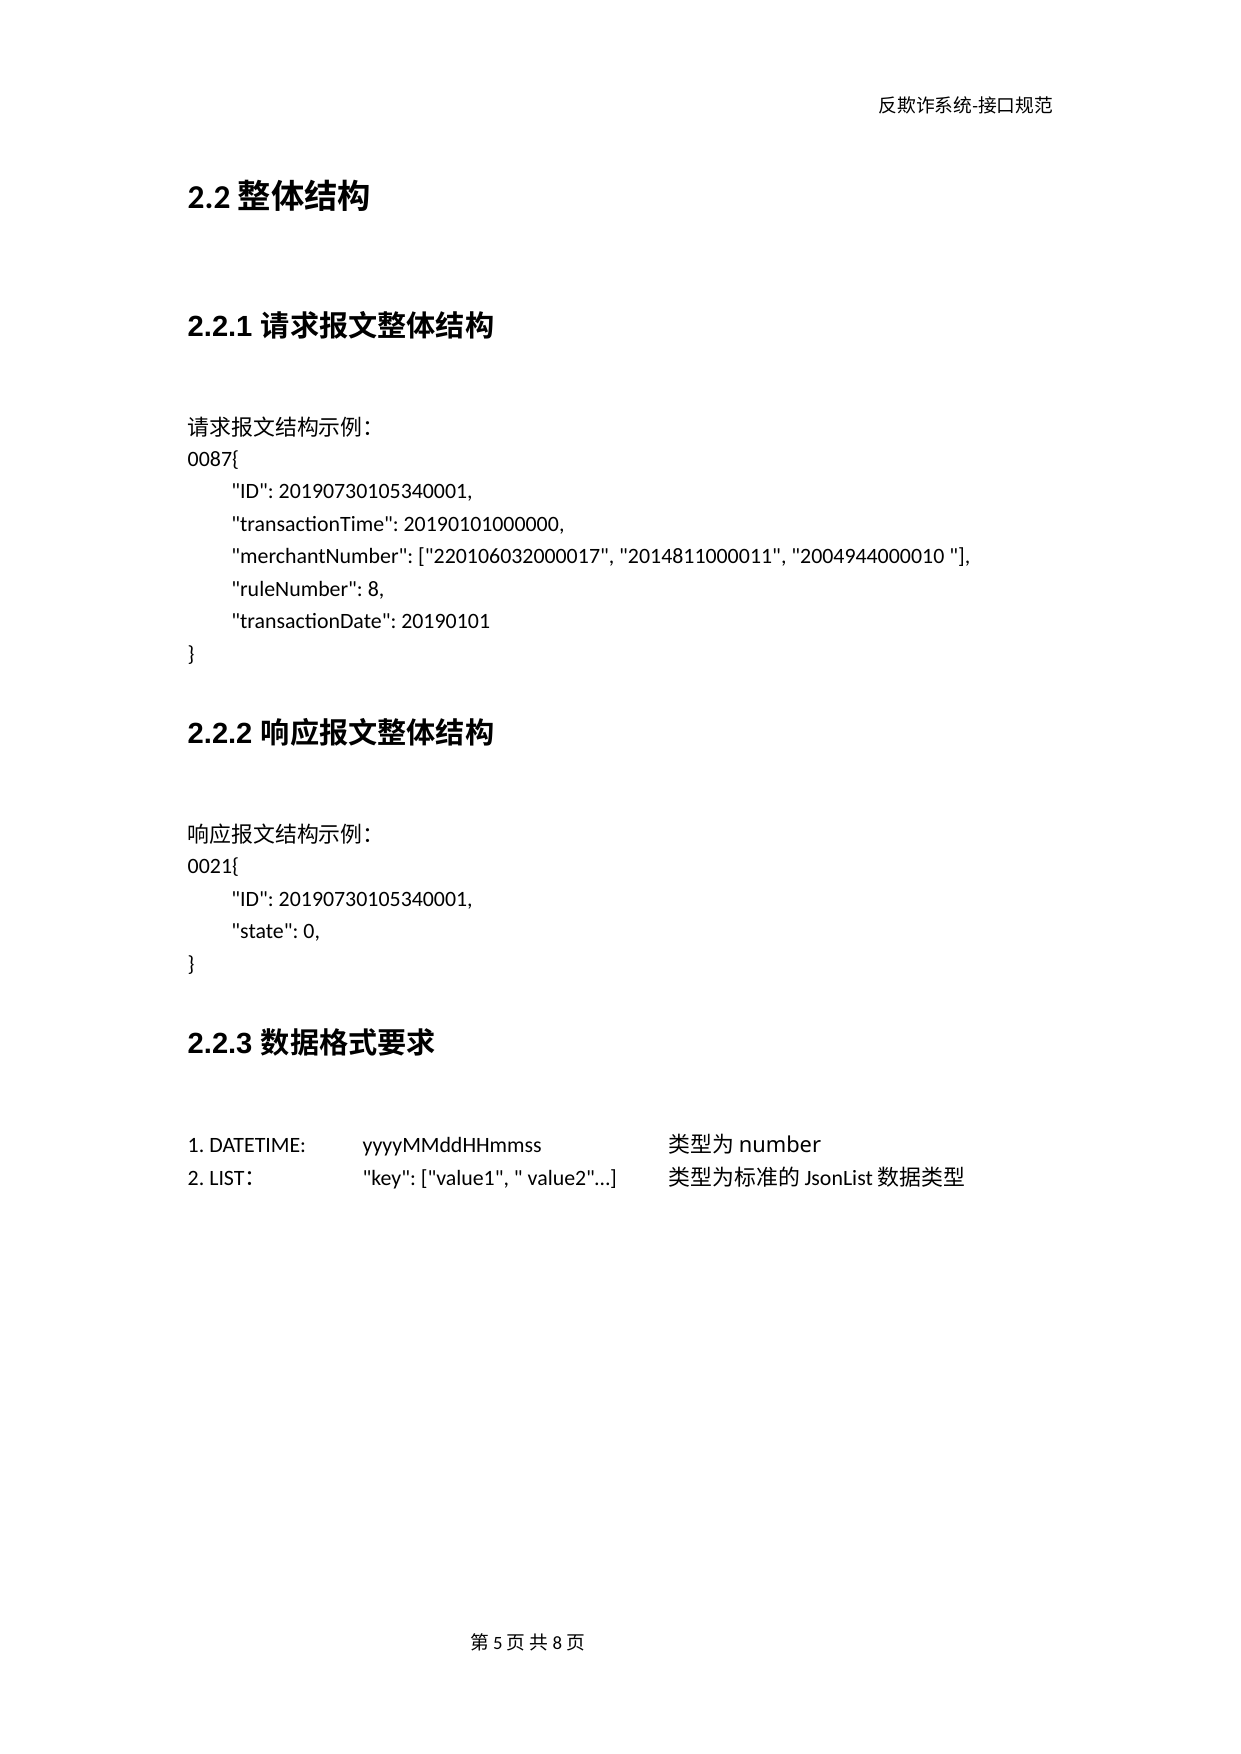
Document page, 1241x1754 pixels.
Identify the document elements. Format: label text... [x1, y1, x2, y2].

text "ID": 20190730105340001, [187, 474, 1053, 507]
text "ID": 20190730105340001, [187, 882, 1053, 914]
text "transactionDate": 20190101 [187, 604, 1053, 637]
subtitle 整体结构 [187, 162, 1053, 227]
text "ruleNumber": 8, [187, 572, 1053, 604]
text "transactionTime": 20190101000000, [187, 507, 1053, 539]
list DATETIME: yyyyMMddHHmmss 类型为number [187, 1127, 1053, 1159]
text 响应报文结构示例： [187, 817, 1053, 849]
list LIST： "key": ["value1", " value2"…] 类型为标准的JsonList数据类型 [187, 1159, 1053, 1192]
text 0087{ [187, 442, 1053, 474]
subtitle 请求报文整体结构 [187, 291, 1053, 356]
subtitle 响应报文整体结构 [187, 698, 1053, 763]
text } [187, 947, 1053, 979]
text "state": 0, [187, 914, 1053, 947]
text 请求报文结构示例： [187, 409, 1053, 442]
subtitle 数据格式要求 [187, 1008, 1053, 1073]
text "merchantNumber": ["220106032000017", "2014811000011", "2004944000010 "], [187, 539, 1053, 572]
text 0021{ [187, 849, 1053, 882]
text } [187, 637, 1053, 669]
